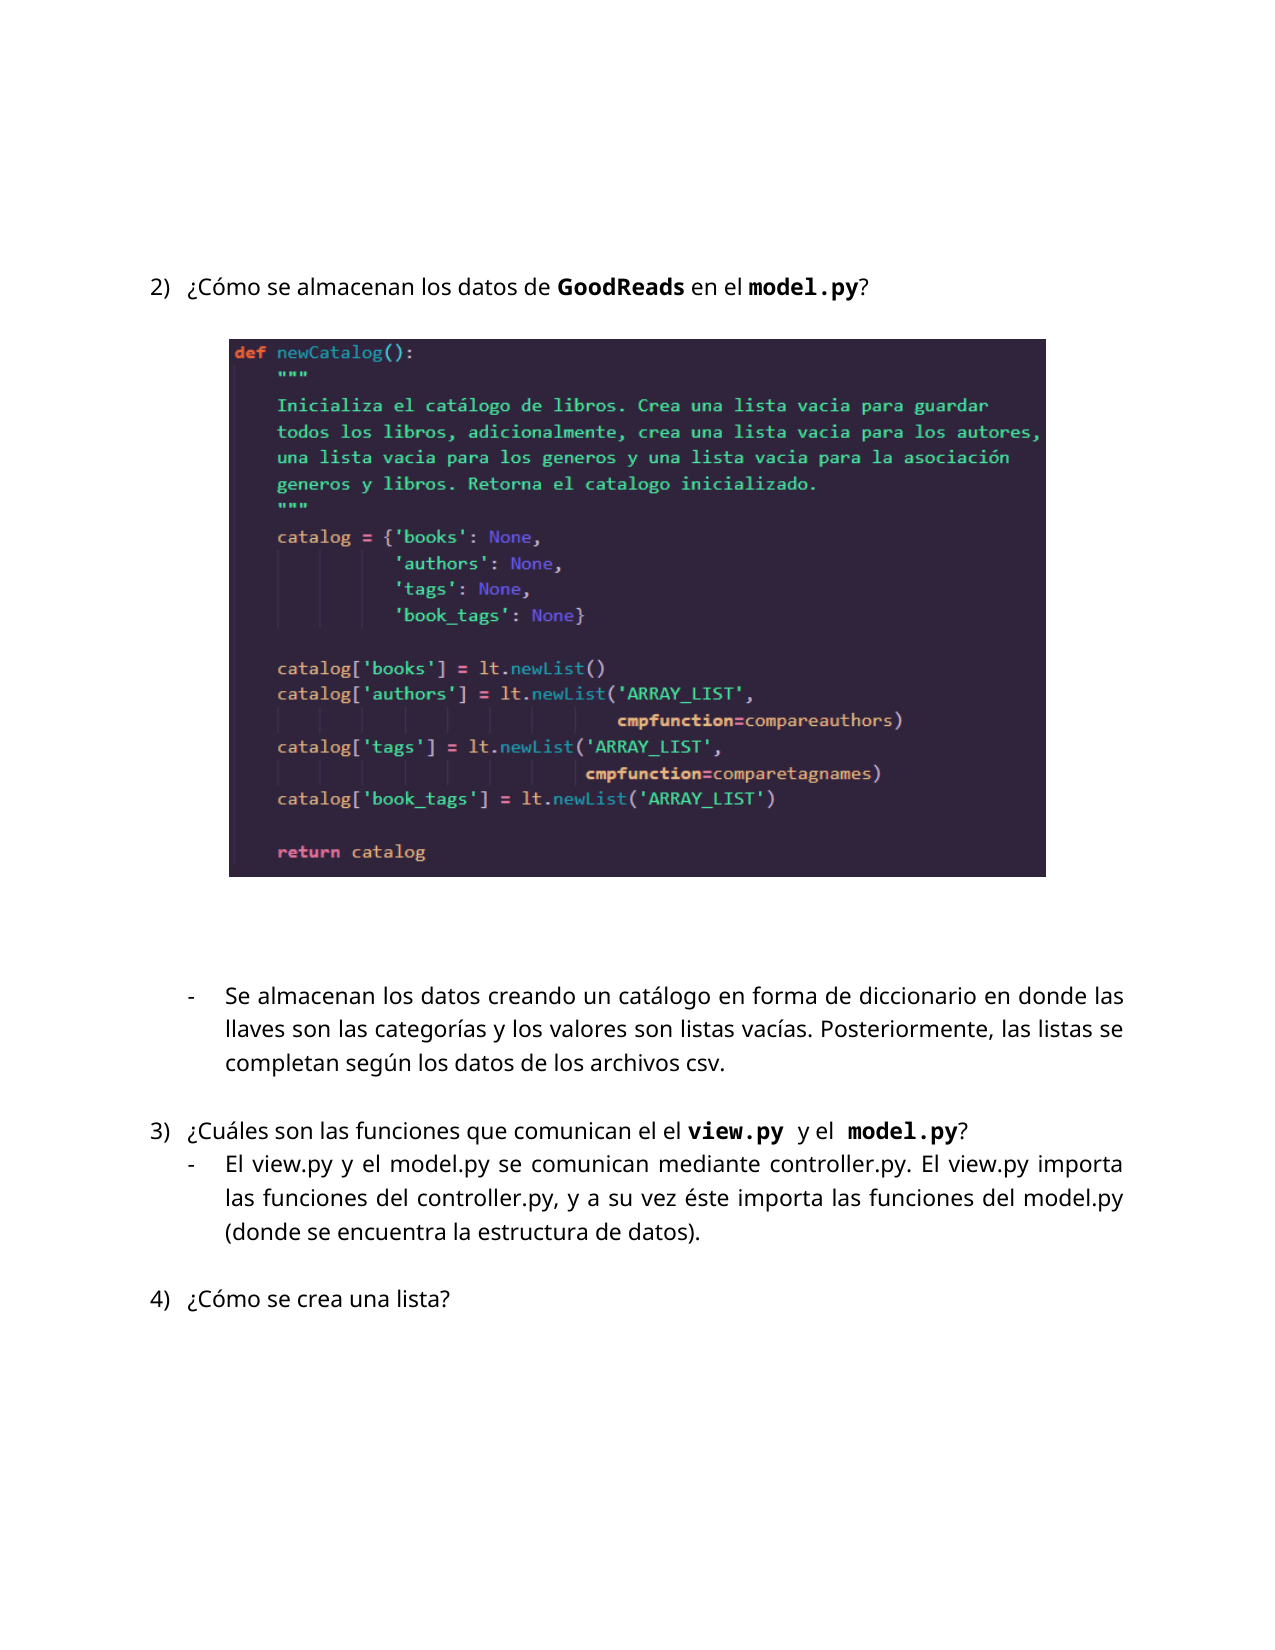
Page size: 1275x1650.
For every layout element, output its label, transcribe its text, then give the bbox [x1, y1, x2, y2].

list El view.py y el model.py se comunican mediante controller.py. El view.py importa las funciones del controller.py, y a su vez éste importa las funciones del model.py (donde se encuentra la estructura de datos). [187, 1148, 1125, 1247]
list ¿Cómo se almacenan los datos de GoodReads en el model.py? [150, 271, 1125, 302]
list Se almacenan los datos creando un catálogo en forma de diccionario en donde las llaves son las categorías y los valores son listas vacías. Posteriormente, las listas se completan según los datos de los archivos csv. [187, 979, 1125, 1078]
list ¿Cómo se crea una lista? [150, 1283, 1125, 1314]
picture [229, 339, 1046, 877]
list ¿Cuáles son las funciones que comunican el el view.py y el model.py? [150, 1114, 1125, 1146]
